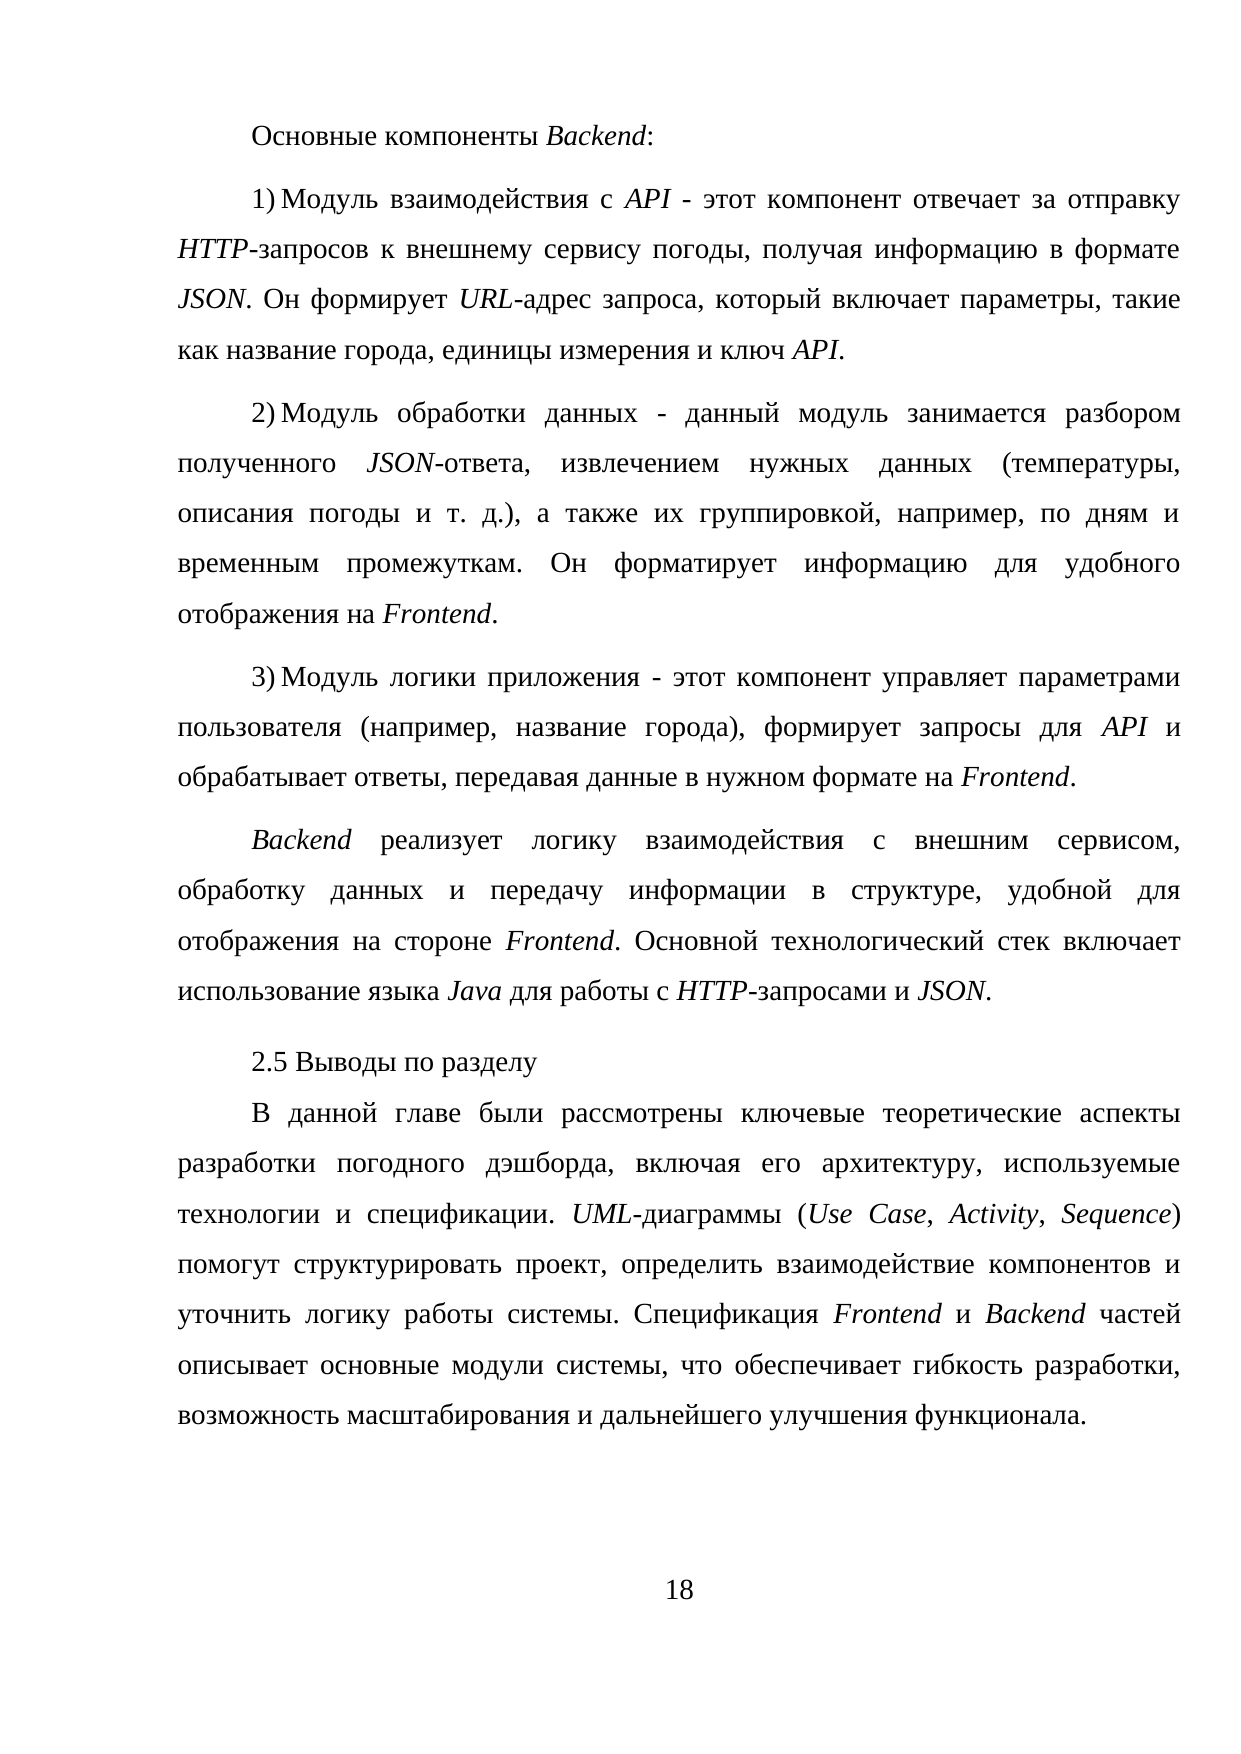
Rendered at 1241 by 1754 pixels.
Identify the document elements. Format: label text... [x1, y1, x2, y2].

text В данной главе были рассмотрены ключевые теоретические аспекты разработки погодного дэшборда, включая его архитектуру, используемые технологии и спецификации. UML-диаграммы (Use Case, Activity, Sequence) помогут структурировать проект, определить взаимодействие компонентов и уточнить логику работы системы. Спецификация Frontend и Backend частей описывает основные модули системы, что обеспечивает гибкость разработки, возможность масштабирования и дальнейшего улучшения функционала. [177, 1095, 1181, 1431]
text Backend реализует логику взаимодействия с внешним сервисом, обработку данных и передачу информации в структуре, удобной для отображения на стороне Frontend. Основной технологический стек включает использование языка Java для работы с HTTP-запросами и JSON. [177, 822, 1181, 1007]
list Модуль логики приложения - этот компонент управляет параметрами пользователя (например, название города), формирует запросы для API и обрабатывает ответы, передавая данные в нужном формате на Frontend. [177, 659, 1181, 793]
list Модуль обработки данных - данный модуль занимается разбором полученного JSON-ответа, извлечением нужных данных (температуры, описания погоды и т. д.), а также их группировкой, например, по дням и временным промежуткам. Он форматирует информацию для удобного отображения на Frontend. [177, 395, 1181, 629]
list Модуль взаимодействия с API - этот компонент отвечает за отправку HTTP-запросов к внешнему сервису погоды, получая информацию в формате JSON. Он формирует URL-адрес запроса, который включает параметры, такие как название города, единицы измерения и ключ API. [177, 181, 1181, 365]
text Основные компоненты Backend: [177, 118, 1181, 152]
text 2.5 Выводы по разделу [177, 1044, 1181, 1078]
